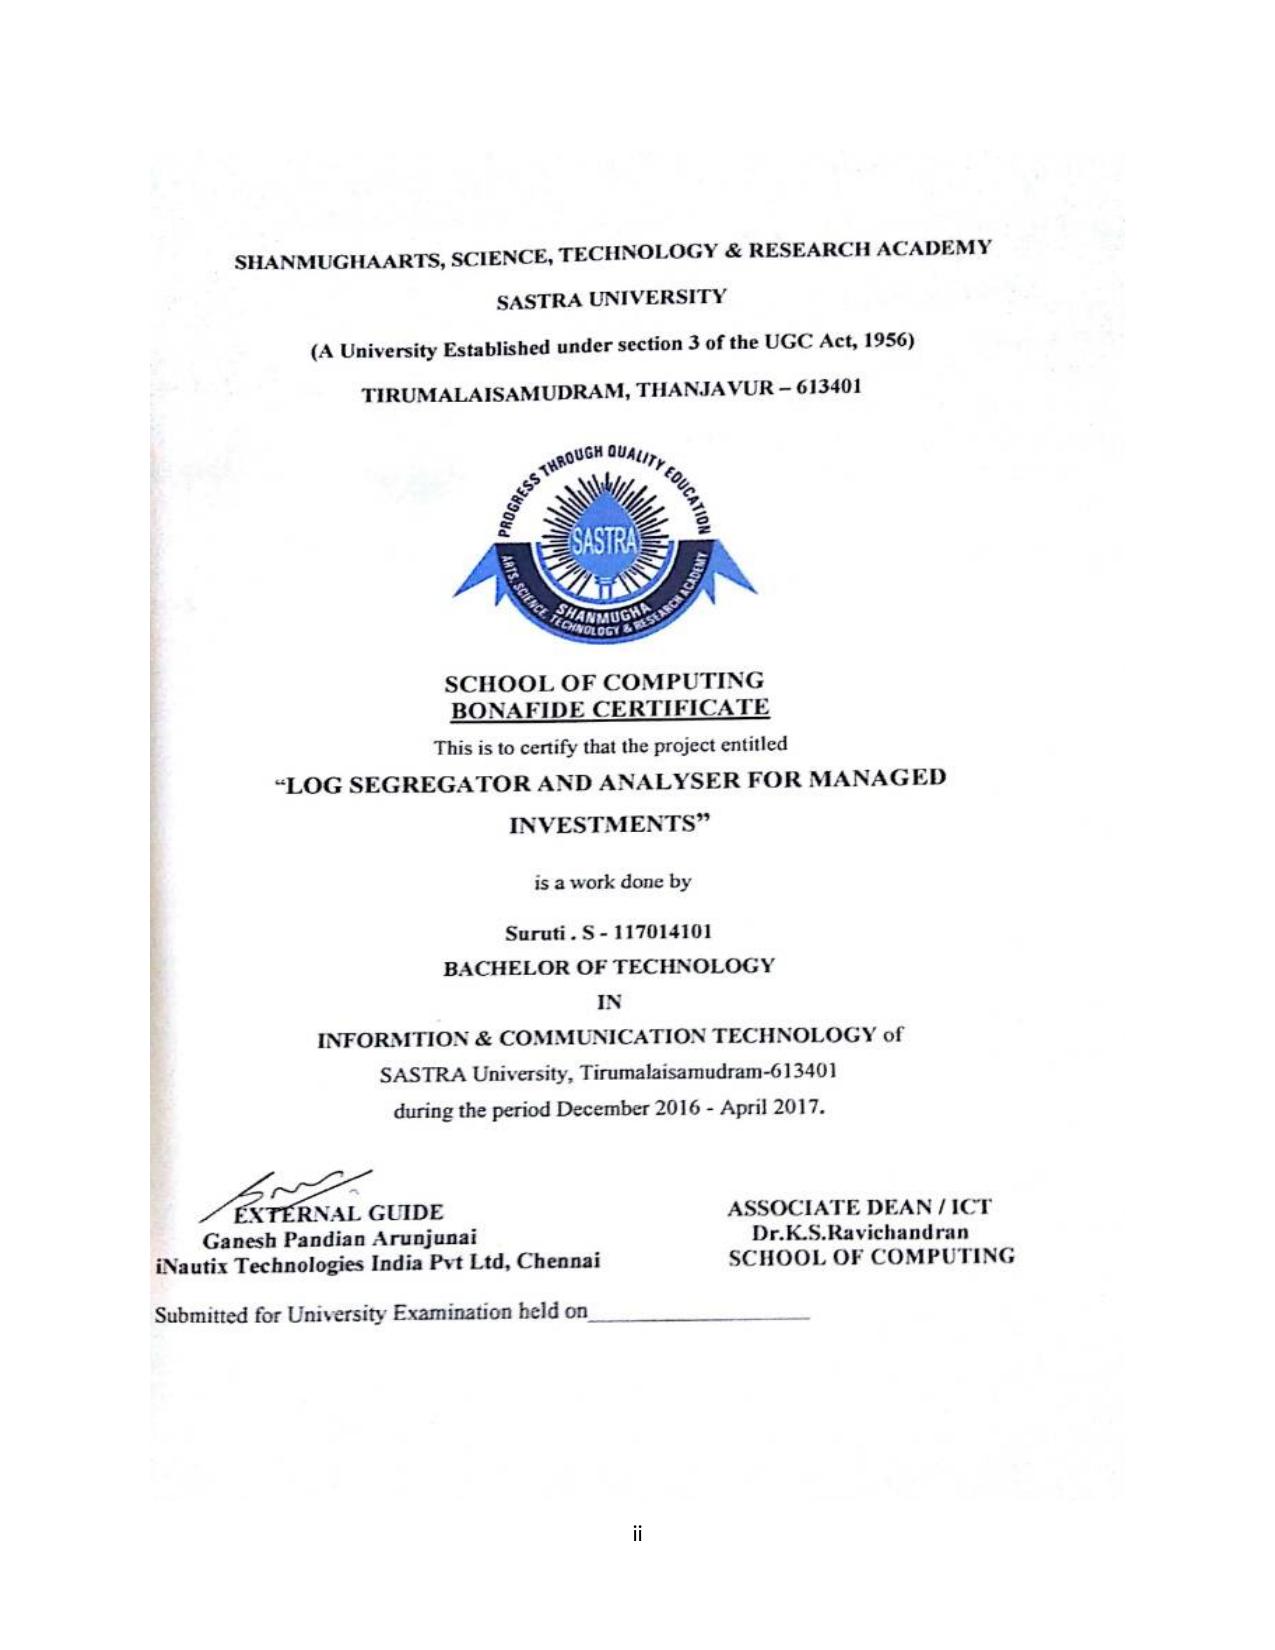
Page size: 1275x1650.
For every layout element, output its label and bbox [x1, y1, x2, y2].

picture [150, 150, 1125, 1501]
